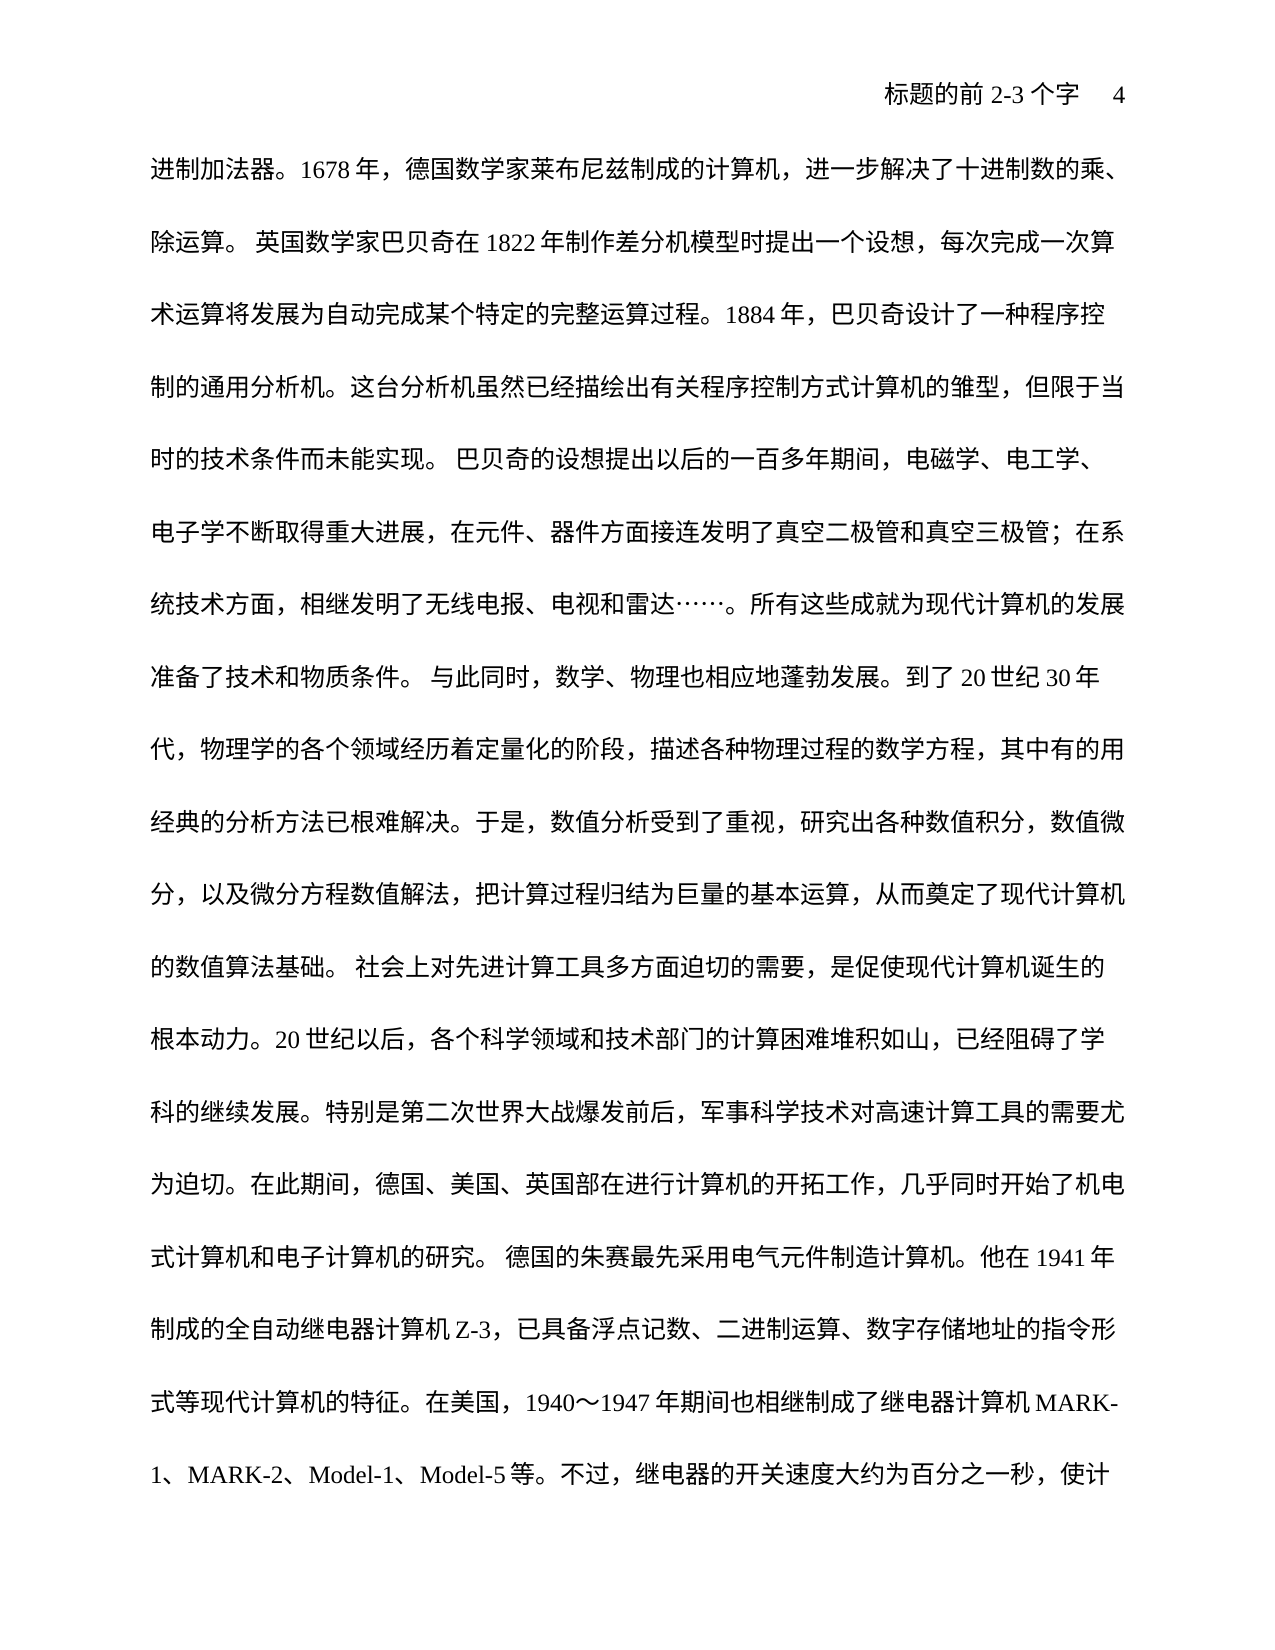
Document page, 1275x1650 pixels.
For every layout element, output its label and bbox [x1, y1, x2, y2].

text [150, 150, 1125, 1491]
